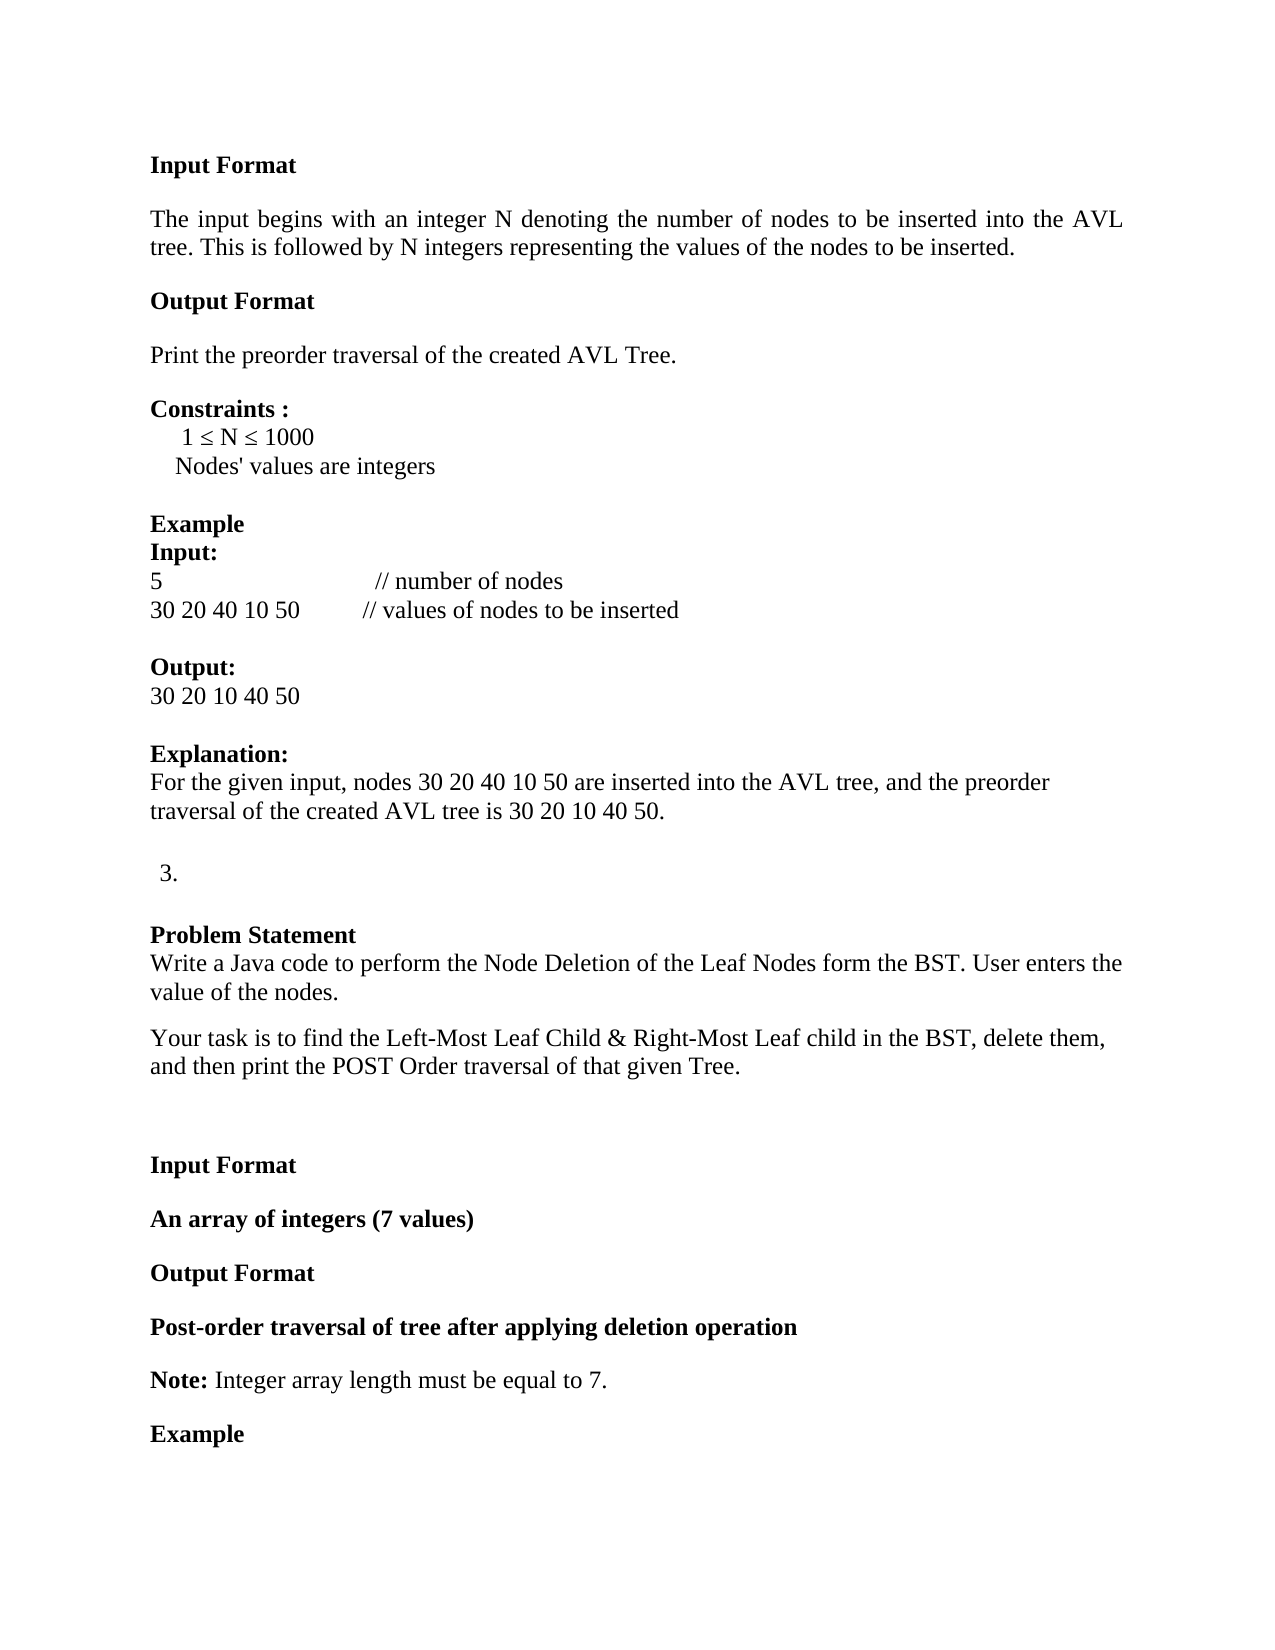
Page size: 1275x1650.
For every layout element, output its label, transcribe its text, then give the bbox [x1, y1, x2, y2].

text Problem Statement [150, 920, 1125, 948]
text Example [150, 1419, 1125, 1448]
text Write a Java code to perform the Node Deletion of the Leaf Nodes form the BST. User enters the value of the nodes. [150, 948, 1125, 1006]
text Input Format [150, 1151, 1125, 1179]
text An array of integers (7 values) [150, 1204, 1125, 1233]
text Example [150, 509, 1125, 537]
text Input Format [150, 150, 1125, 179]
text Explanation: For the given input, nodes 30 20 40 10 50 are inserted into the AVL tree, and the preorder traversal of the created AVL tree is 30 20 10 40 50. [150, 710, 1125, 825]
text 30 20 40 10 50 // values of nodes to be inserted [150, 595, 1125, 624]
text Post-order traversal of tree after applying deletion operation [150, 1312, 1125, 1341]
text 30 20 10 40 50 [150, 681, 1125, 710]
text Output Format [150, 286, 1125, 315]
text Output: [150, 652, 1125, 681]
text Note: Integer array length must be equal to 7. [150, 1366, 1125, 1394]
text Constraints : [150, 394, 1125, 422]
text 3. [159, 858, 1125, 887]
text The input begins with an integer N denoting the number of nodes to be inserted into the AVL tree. This is followed by N integers representing the values of the nodes to be inserted. [150, 204, 1125, 261]
text Output Format [150, 1258, 1125, 1287]
text Nodes' values are integers [150, 451, 1125, 480]
text 1 ≤ N ≤ 1000 [150, 422, 1125, 451]
text Print the preorder traversal of the created AVL Tree. [150, 340, 1125, 369]
text Your task is to find the Left-Most Leaf Child & Right-Most Leaf child in the BST, delete them, and then print the POST Order traversal of that given Tree. [150, 1023, 1125, 1080]
text Input: 5 // number of nodes [150, 537, 1125, 595]
